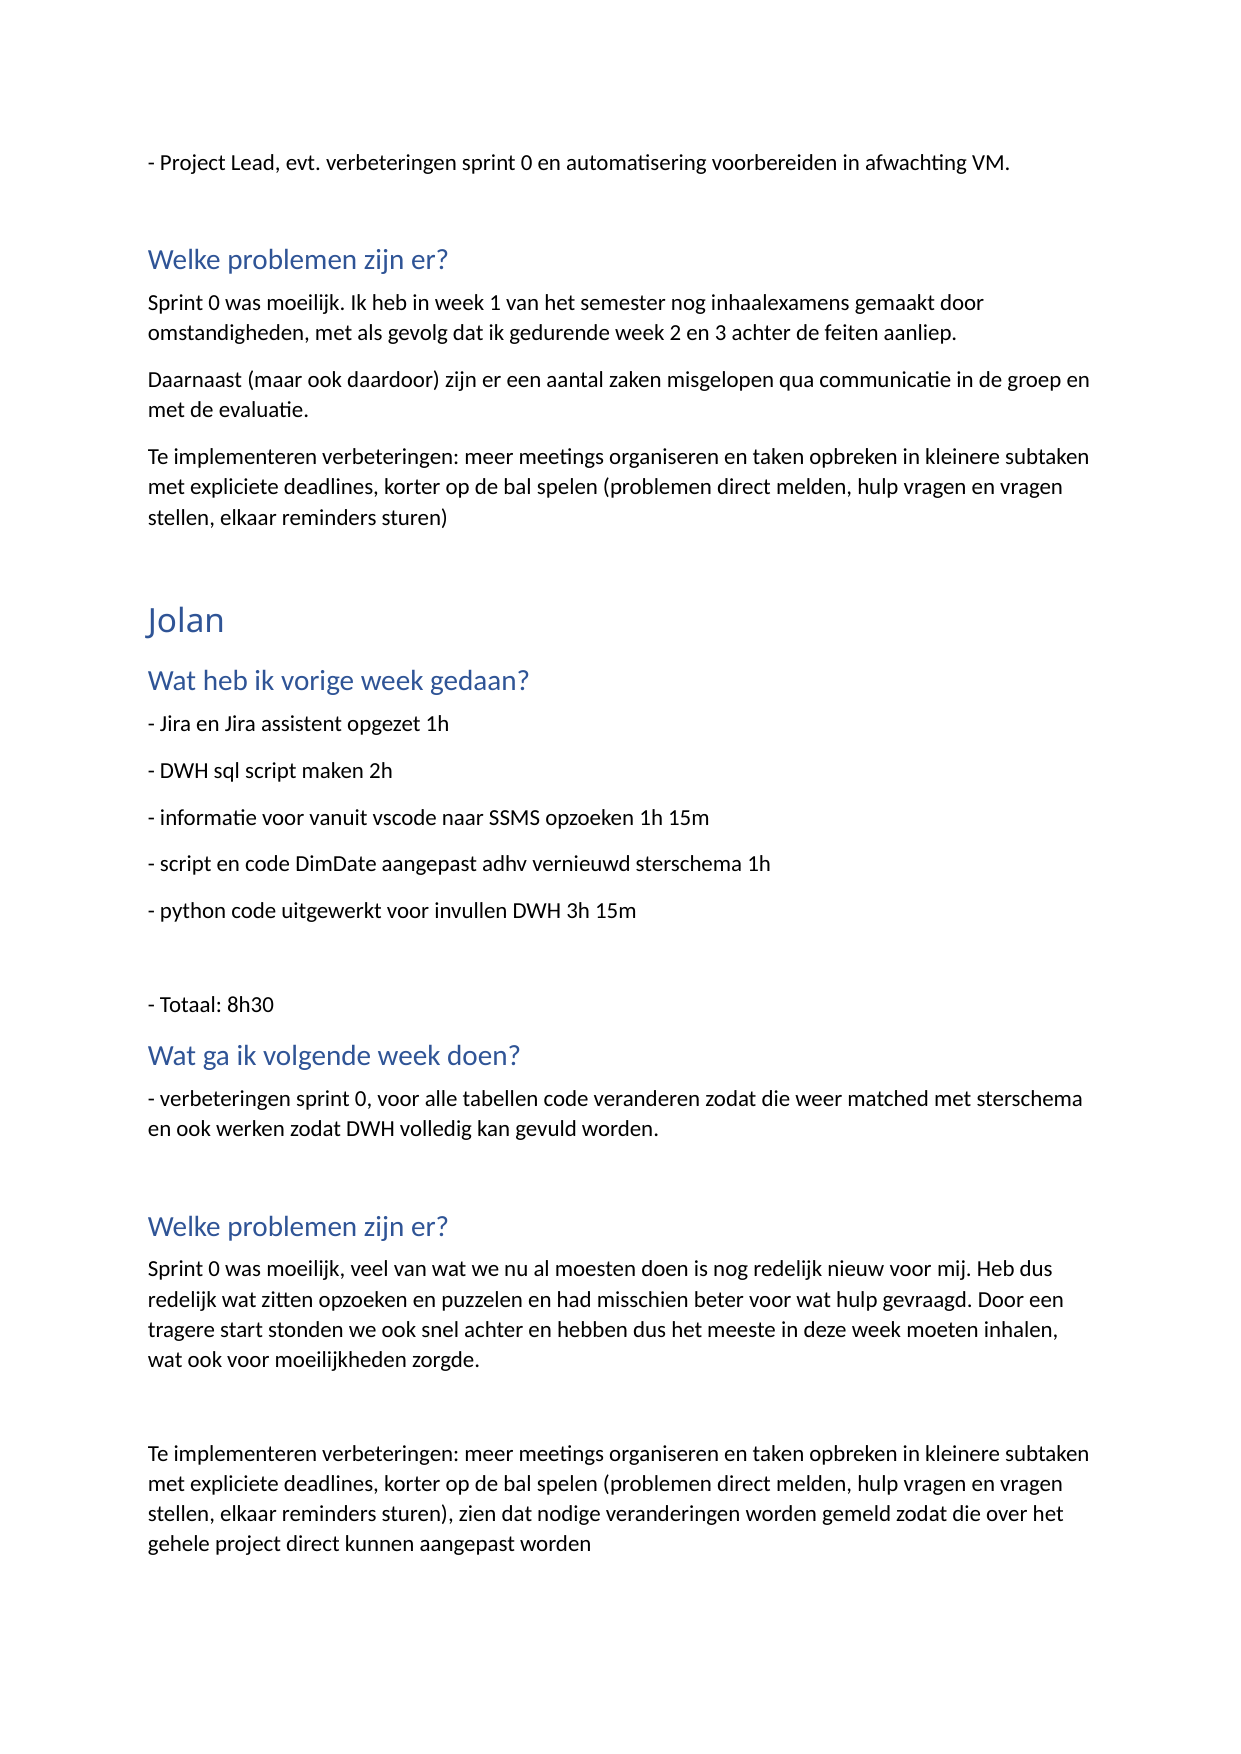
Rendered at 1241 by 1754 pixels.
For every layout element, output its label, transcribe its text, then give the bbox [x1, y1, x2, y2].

text - Jira en Jira assistent opgezet 1h [148, 709, 1093, 737]
text Daarnaast (maar ook daardoor) zijn er een aantal zaken misgelopen qua communicatie in de groep en met de evaluatie. [148, 365, 1093, 423]
text - informatie voor vanuit vscode naar SSMS opzoeken 1h 15m [148, 803, 1093, 831]
text Te implementeren verbeteringen: meer meetings organiseren en taken opbreken in kleinere subtaken met expliciete deadlines, korter op de bal spelen (problemen direct melden, hulp vragen en vragen stellen, elkaar reminders sturen), zien dat nodige veranderingen worden gemeld zodat die over het gehele project direct kunnen aangepast worden [148, 1439, 1093, 1557]
subtitle Welke problemen zijn er? [148, 241, 1093, 277]
text Te implementeren verbeteringen: meer meetings organiseren en taken opbreken in kleinere subtaken met expliciete deadlines, korter op de bal spelen (problemen direct melden, hulp vragen en vragen stellen, elkaar reminders sturen) [148, 442, 1093, 531]
text - Project Lead, evt. verbeteringen sprint 0 en automatisering voorbereiden in afwachting VM. [148, 148, 1093, 176]
text - Totaal: 8h30 [148, 990, 1093, 1018]
subtitle Wat heb ik vorige week gedaan? [148, 662, 1093, 698]
text - python code uitgewerkt voor invullen DWH 3h 15m [148, 896, 1093, 924]
subtitle Welke problemen zijn er? [148, 1208, 1093, 1243]
text Sprint 0 was moeilijk. Ik heb in week 1 van het semester nog inhaalexamens gemaakt door omstandigheden, met als gevolg dat ik gedurende week 2 en 3 achter de feiten aanliep. [148, 288, 1093, 346]
text - DWH sql script maken 2h [148, 756, 1093, 784]
text - verbeteringen sprint 0, voor alle tabellen code veranderen zodat die weer matched met sterschema en ook werken zodat DWH volledig kan gevuld worden. [148, 1084, 1093, 1142]
text - script en code DimDate aangepast adhv vernieuwd sterschema 1h [148, 849, 1093, 877]
subtitle Jolan [148, 596, 1093, 642]
text Sprint 0 was moeilijk, veel van wat we nu al moesten doen is nog redelijk nieuw voor mij. Heb dus redelijk wat zitten opzoeken en puzzelen en had misschien beter voor wat hulp gevraagd. Door een tragere start stonden we ook snel achter en hebben dus het meeste in deze week moeten inhalen, wat ook voor moeilijkheden zorgde. [148, 1254, 1093, 1373]
subtitle Wat ga ik volgende week doen? [148, 1037, 1093, 1073]
